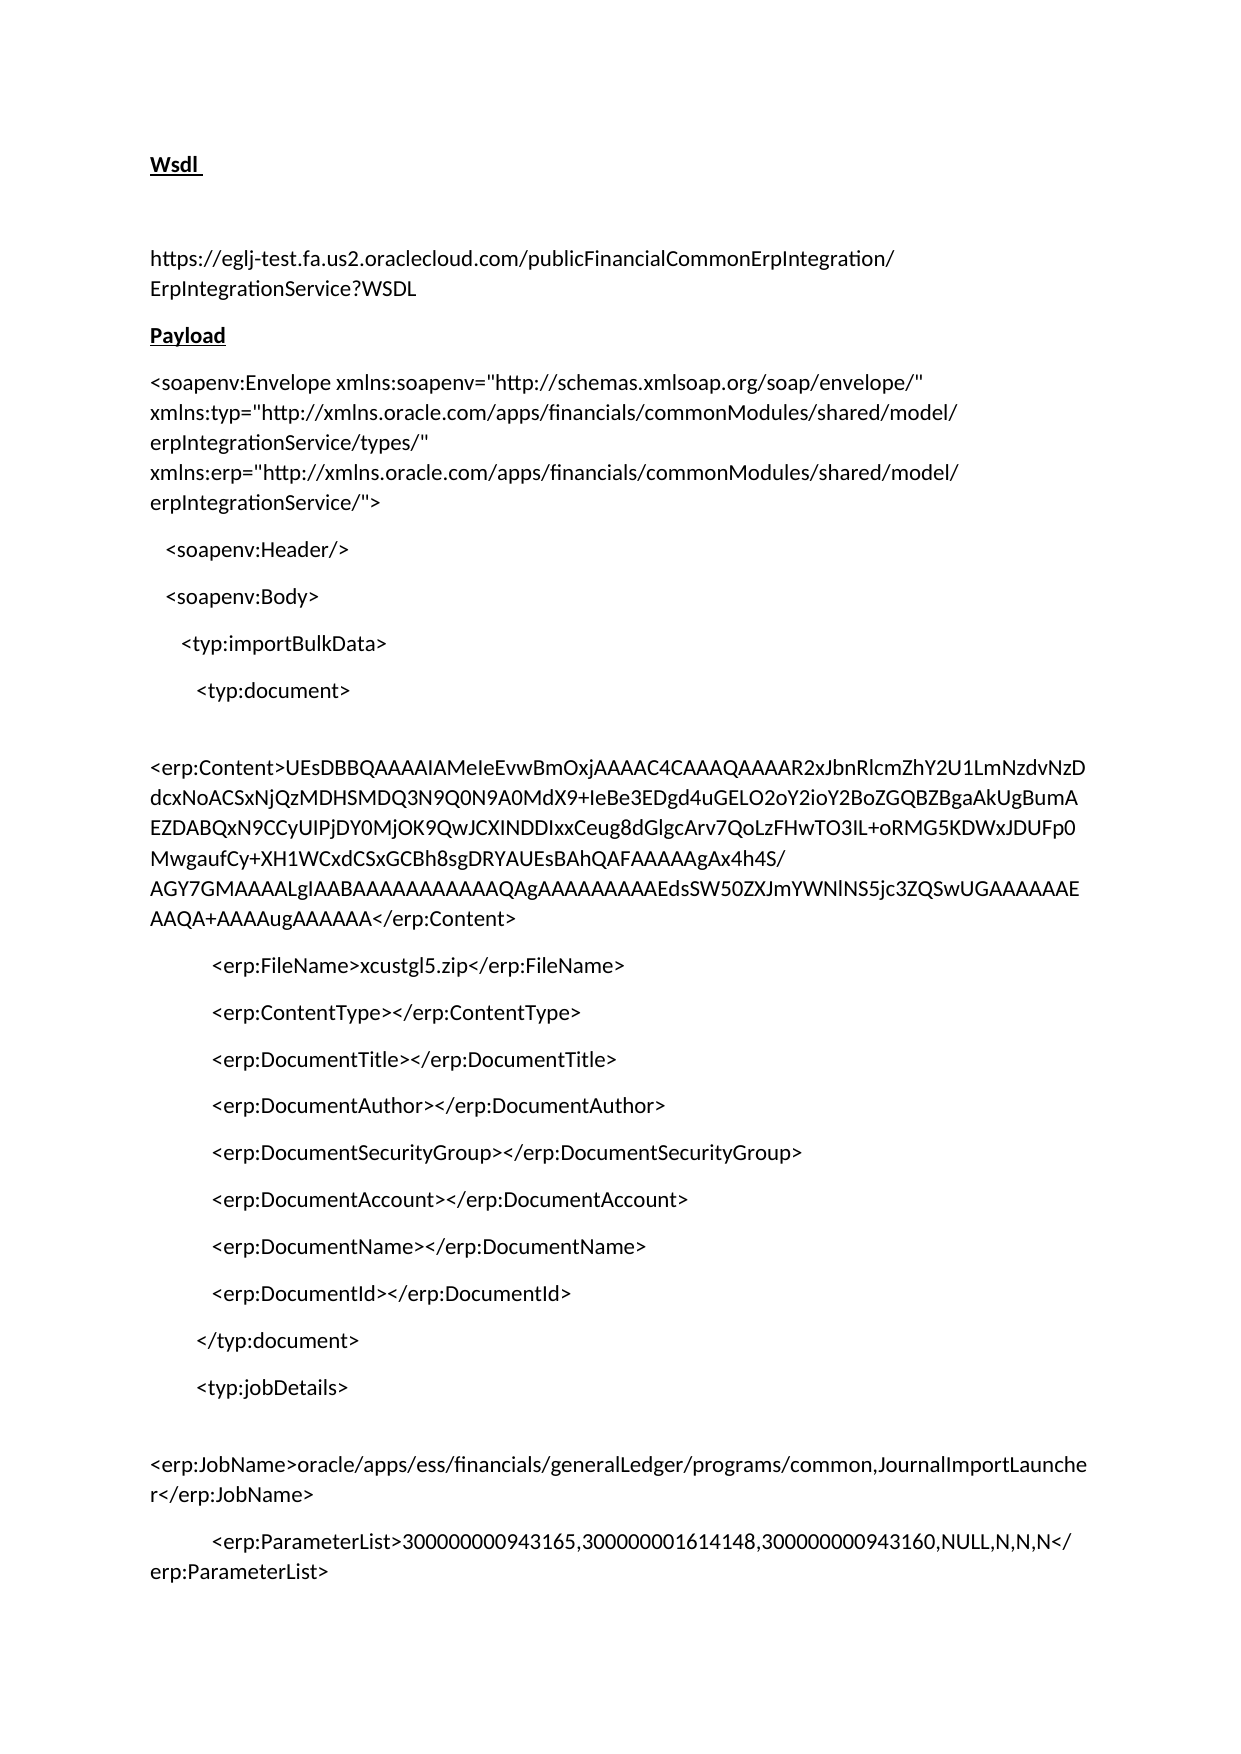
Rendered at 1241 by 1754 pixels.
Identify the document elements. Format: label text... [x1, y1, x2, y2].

text <erp:DocumentSecurityGroup></erp:DocumentSecurityGroup> [150, 1138, 1090, 1167]
text <erp:DocumentId></erp:DocumentId> [150, 1279, 1090, 1307]
text <erp:DocumentAccount></erp:DocumentAccount> [150, 1185, 1090, 1213]
text <soapenv:Envelope xmlns:soapenv="http://schemas.xmlsoap.org/soap/envelope/" xmlns:typ="http://xmlns.oracle.com/apps/financials/commonModules/shared/model/erpIntegrationService/types/" xmlns:erp="http://xmlns.oracle.com/apps/financials/commonModules/shared/model/erpIntegrationService/"> [150, 368, 1090, 517]
text <erp:DocumentTitle></erp:DocumentTitle> [150, 1045, 1090, 1073]
text Payload [150, 321, 1090, 349]
text <erp:DocumentAuthor></erp:DocumentAuthor> [150, 1092, 1090, 1120]
text <soapenv:Body> [150, 582, 1090, 610]
text <erp:ContentType></erp:ContentType> [150, 998, 1090, 1026]
text <erp:Content>UEsDBBQAAAAIAMeIeEvwBmOxjAAAAC4CAAAQAAAAR2xJbnRlcmZhY2U1LmNzdvNzDdcxNoACSxNjQzMDHSMDQ3N9Q0N9A0MdX9+IeBe3EDgd4uGELO2oY2ioY2BoZGQBZBgaAkUgBumAEZDABQxN9CCyUIPjDY0MjOK9QwJCXINDDIxxCeug8dGlgcArv7QoLzFHwTO3IL+oRMG5KDWxJDUFp0MwgaufCy+XH1WCxdCSxGCBh8sgDRYAUEsBAhQAFAAAAAgAx4h4S/AGY7GMAAAALgIAABAAAAAAAAAAAQAgAAAAAAAAAEdsSW50ZXJmYWNlNS5jc3ZQSwUGAAAAAAEAAQA+AAAAugAAAAAA</erp:Content> [150, 723, 1090, 932]
text <erp:FileName>xcustgl5.zip</erp:FileName> [150, 951, 1090, 979]
text https://eglj-test.fa.us2.oraclecloud.com/publicFinancialCommonErpIntegration/ErpIntegrationService?WSDL [150, 244, 1090, 302]
text <typ:document> [150, 676, 1090, 704]
text <typ:jobDetails> [150, 1373, 1090, 1401]
text <erp:ParameterList>300000000943165,300000001614148,300000000943160,NULL,N,N,N</erp:ParameterList> [150, 1527, 1090, 1585]
text <soapenv:Header/> [150, 535, 1090, 563]
text <erp:JobName>oracle/apps/ess/financials/generalLedger/programs/common,JournalImportLauncher</erp:JobName> [150, 1420, 1090, 1508]
text </typ:document> [150, 1326, 1090, 1354]
text <erp:DocumentName></erp:DocumentName> [150, 1232, 1090, 1260]
text <typ:importBulkData> [150, 629, 1090, 657]
text Wsdl [150, 150, 1090, 178]
